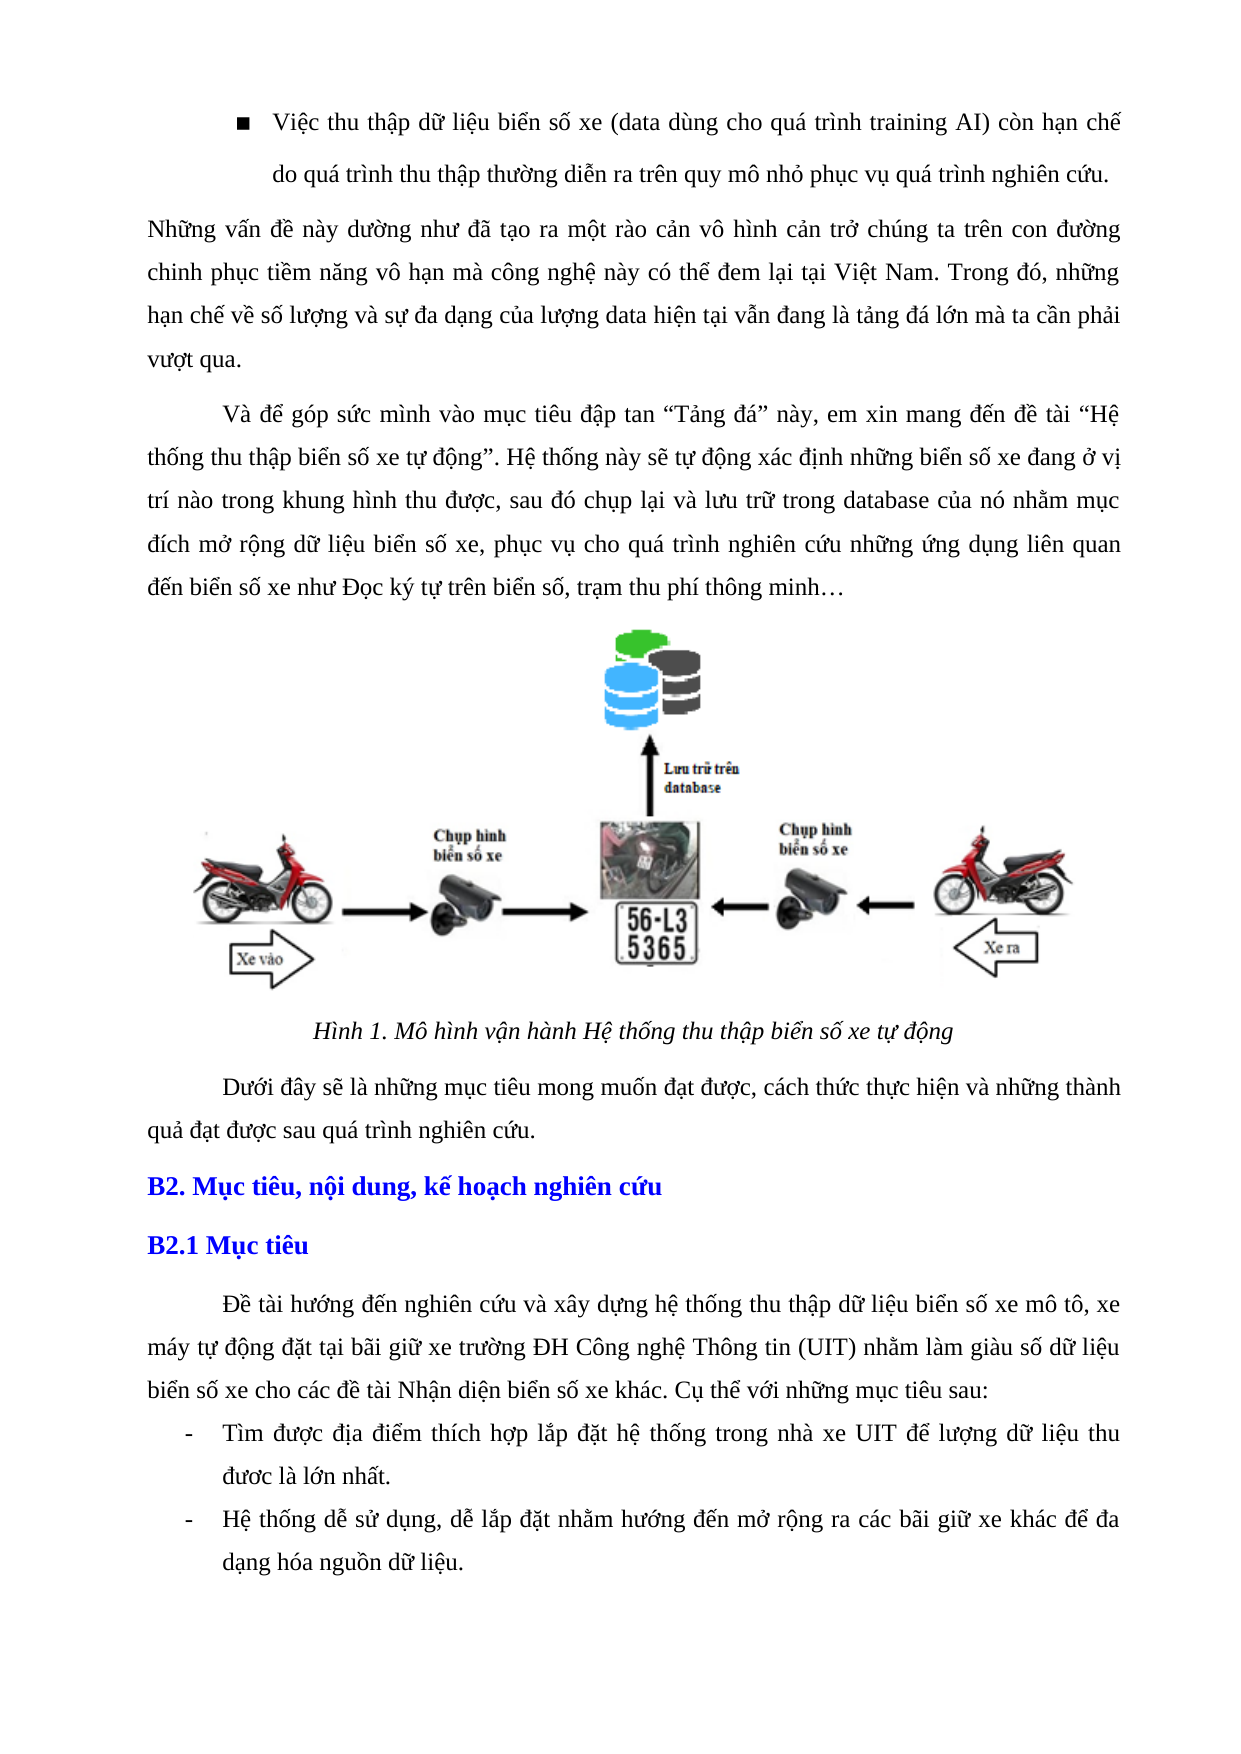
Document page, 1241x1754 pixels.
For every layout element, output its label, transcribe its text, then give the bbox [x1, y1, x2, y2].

list Tìm được địa điểm thích hợp lắp đặt hệ thống trong nhà xe UIT để lượng dữ liệu thu đươc là lớn nhất. [184, 1418, 1122, 1490]
text Đề tài hướng đến nghiên cứu và xây dựng hệ thống thu thập dữ liệu biển số xe mô tô, xe máy tự động đặt tại bãi giữ xe trường ĐH Công nghệ Thông tin (UIT) nhằm làm giàu số dữ liệu biển số xe cho các đề tài Nhận diện biển số xe khác. Cụ thể với những mục tiêu sau: [147, 1289, 1122, 1404]
text Những vấn đề này dường như đã tạo ra một rào cản vô hình cản trở chúng ta trên con đường chinh phục tiềm năng vô hạn mà công nghệ này có thể đem lại tại Việt Nam. Trong đó, những hạn chế về số lượng và sự đa dạng của lượng data hiện tại vẫn đang là tảng đá lớn mà ta cần phải vượt qua. [147, 214, 1122, 372]
text Hình 1. Mô hình vận hành Hệ thống thu thập biển số xe tự động [147, 1016, 1122, 1045]
text Dưới đây sẽ là những mục tiêu mong muốn đạt được, cách thức thực hiện và những thành quả đạt được sau quá trình nghiên cứu. [147, 1072, 1122, 1143]
list Hệ thống dễ sử dụng, dễ lắp đặt nhằm hướng đến mở rộng ra các bãi giữ xe khác để đa dạng hóa nguồn dữ liệu. [184, 1504, 1122, 1576]
picture [192, 627, 1076, 992]
list Việc thu thập dữ liệu biển số xe (data dùng cho quá trình training AI) còn hạn chế do quá trình thu thập thường diễn ra trên quy mô nhỏ phục vụ quá trình nghiên cứu. [234, 93, 1122, 187]
text B2.1 Mục tiêu [147, 1229, 796, 1261]
text B2. Mục tiêu, nội dung, kế hoạch nghiên cứu [147, 1170, 1122, 1201]
text Và để góp sức mình vào mục tiêu đập tan “Tảng đá” này, em xin mang đến đề tài “Hệ thống thu thập biển số xe tự động”. Hệ thống này sẽ tự động xác định những biển số xe đang ở vị trí nào trong khung hình thu được, sau đó chụp lại và lưu trữ trong database của nó nhằm mục đích mở rộng dữ liệu biển số xe, phục vụ cho quá trình nghiên cứu những ứng dụng liên quan đến biển số xe như Đọc ký tự trên biển số, trạm thu phí thông minh… [147, 399, 1122, 601]
